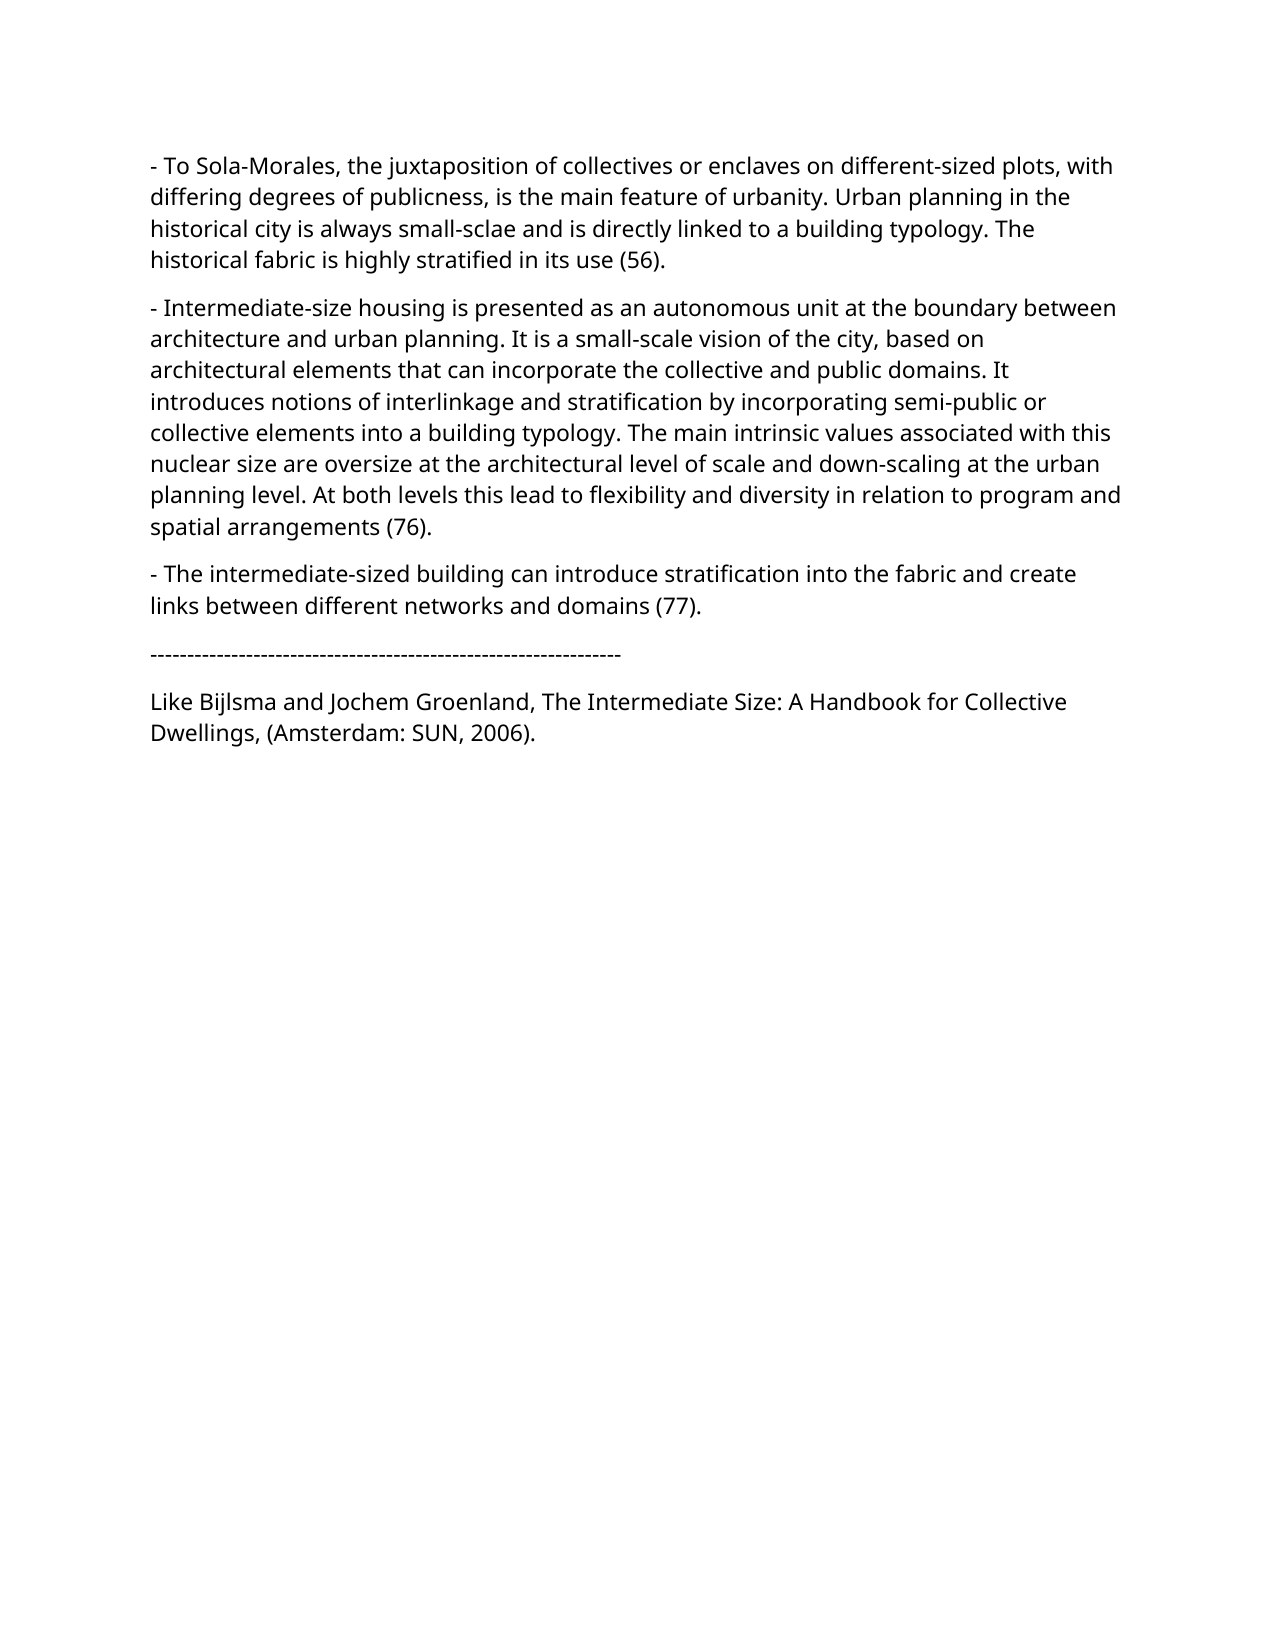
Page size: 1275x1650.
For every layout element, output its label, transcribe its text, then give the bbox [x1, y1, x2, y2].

text - To Sola-Morales, the juxtaposition of collectives or enclaves on different-sized plots, with differing degrees of publicness, is the main feature of urbanity. Urban planning in the historical city is always small-sclae and is directly linked to a building typology. The historical fabric is highly stratified in its use (56). [150, 150, 1125, 275]
text Like Bijlsma and Jochem Groenland, The Intermediate Size: A Handbook for Collective Dwellings, (Amsterdam: SUN, 2006). [150, 685, 1125, 748]
text ---------------------------------------------------------------- [150, 637, 1125, 669]
text - Intermediate-size housing is presented as an autonomous unit at the boundary between architecture and urban planning. It is a small-scale vision of the city, based on architectural elements that can incorporate the collective and public domains. It introduces notions of interlinkage and stratification by incorporating semi-public or collective elements into a building typology. The main intrinsic values associated with this nuclear size are oversize at the architectural level of scale and down-scaling at the urban planning level. At both levels this lead to flexibility and diversity in relation to program and spatial arrangements (76). [150, 292, 1125, 542]
text - The intermediate-sized building can introduce stratification into the fabric and create links between different networks and domains (77). [150, 558, 1125, 621]
